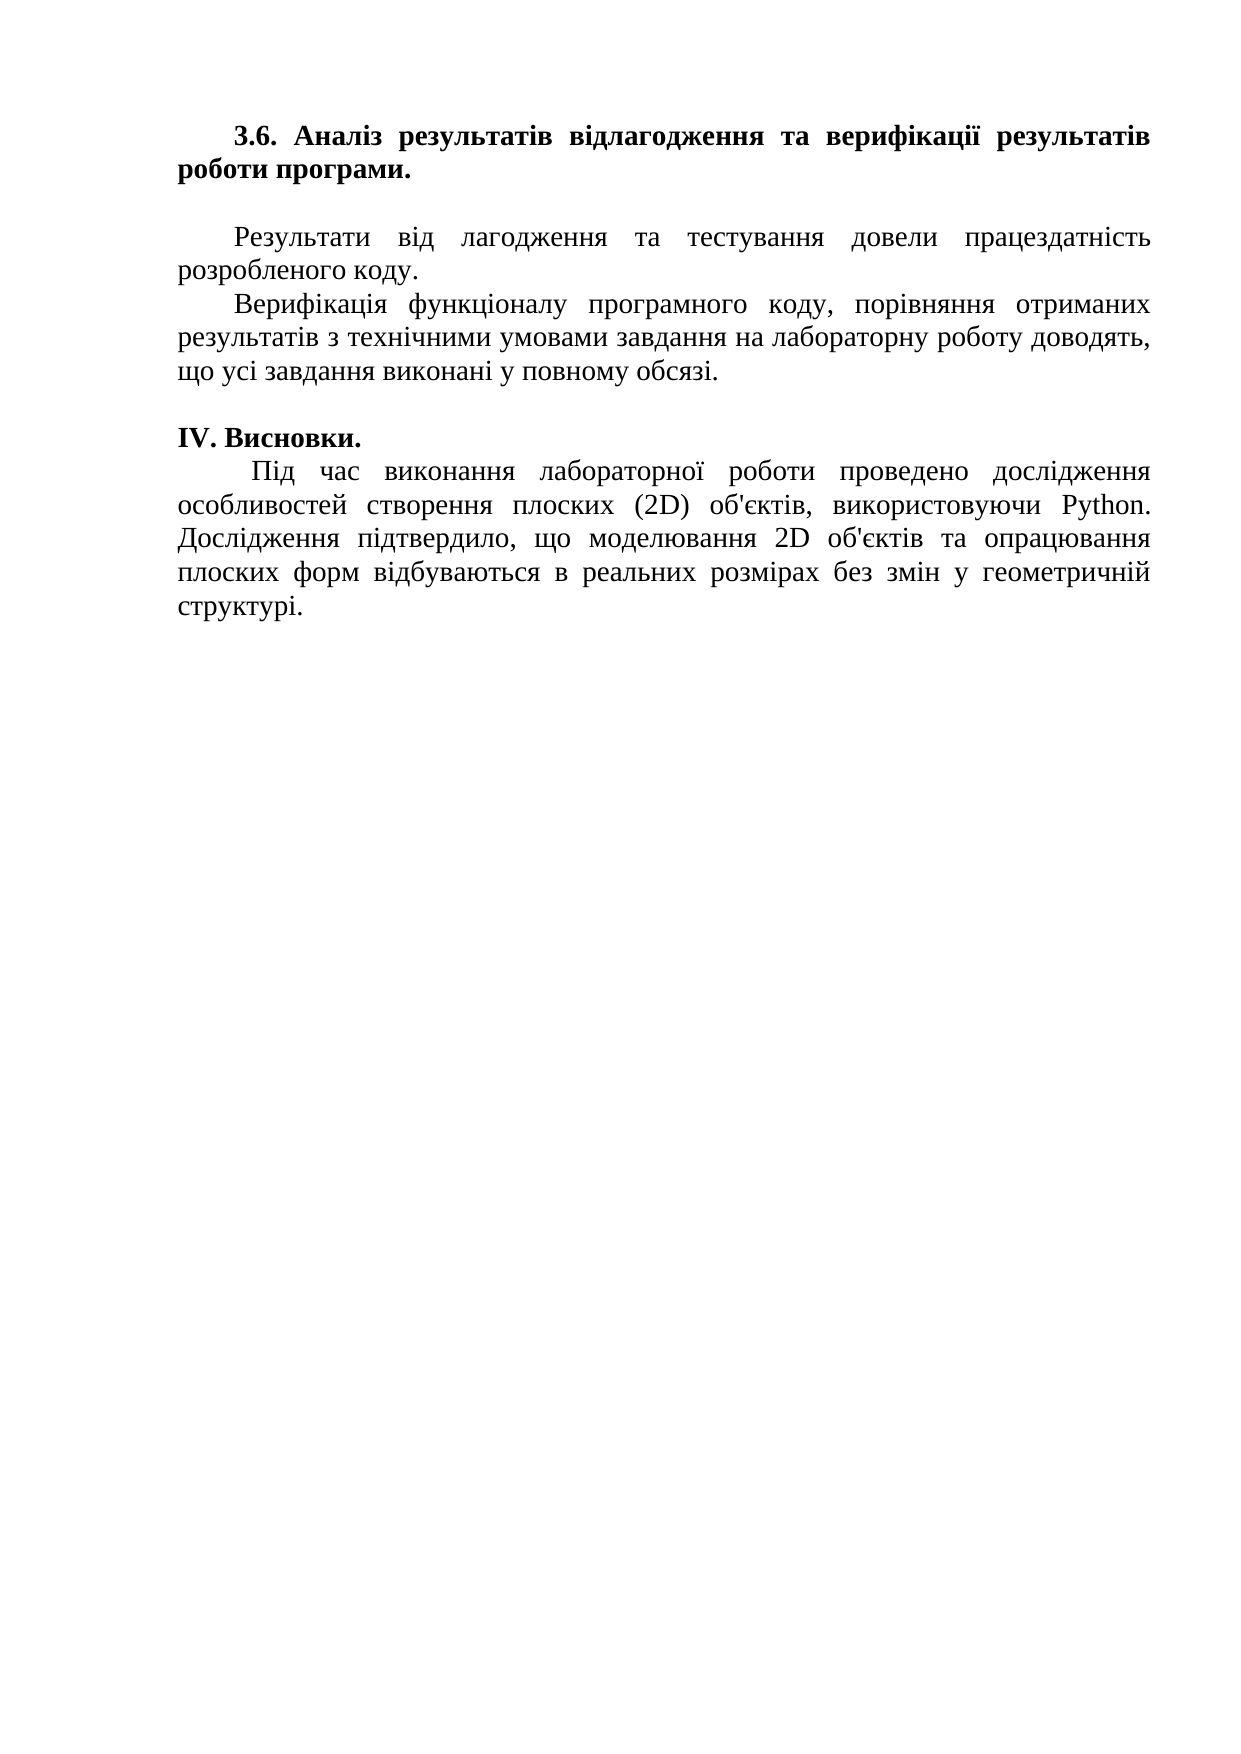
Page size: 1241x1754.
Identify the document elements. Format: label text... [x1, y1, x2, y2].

text 3.6. Аналіз результатів відлагодження та верифікації результатів роботи програми. [177, 118, 1152, 185]
text Верифікація функціоналу програмного коду, порівняння отриманих результатів з технічними умовами завдання на лабораторну роботу доводять, що усі завдання виконані у повному обсязі. [177, 286, 1152, 386]
text Під час виконання лабораторної роботи проведено дослідження особливостей створення плоских (2D) об'єктів, використовуючи Python. Дослідження підтвердило, що моделювання 2D об'єктів та опрацювання плоских форм відбуваються в реальних розмірах без змін у геометричній структурі. [177, 453, 1152, 621]
text Результати від лагодження та тестування довели працездатність розробленого коду. [177, 219, 1152, 286]
text IV. Висновки. [177, 420, 1152, 453]
